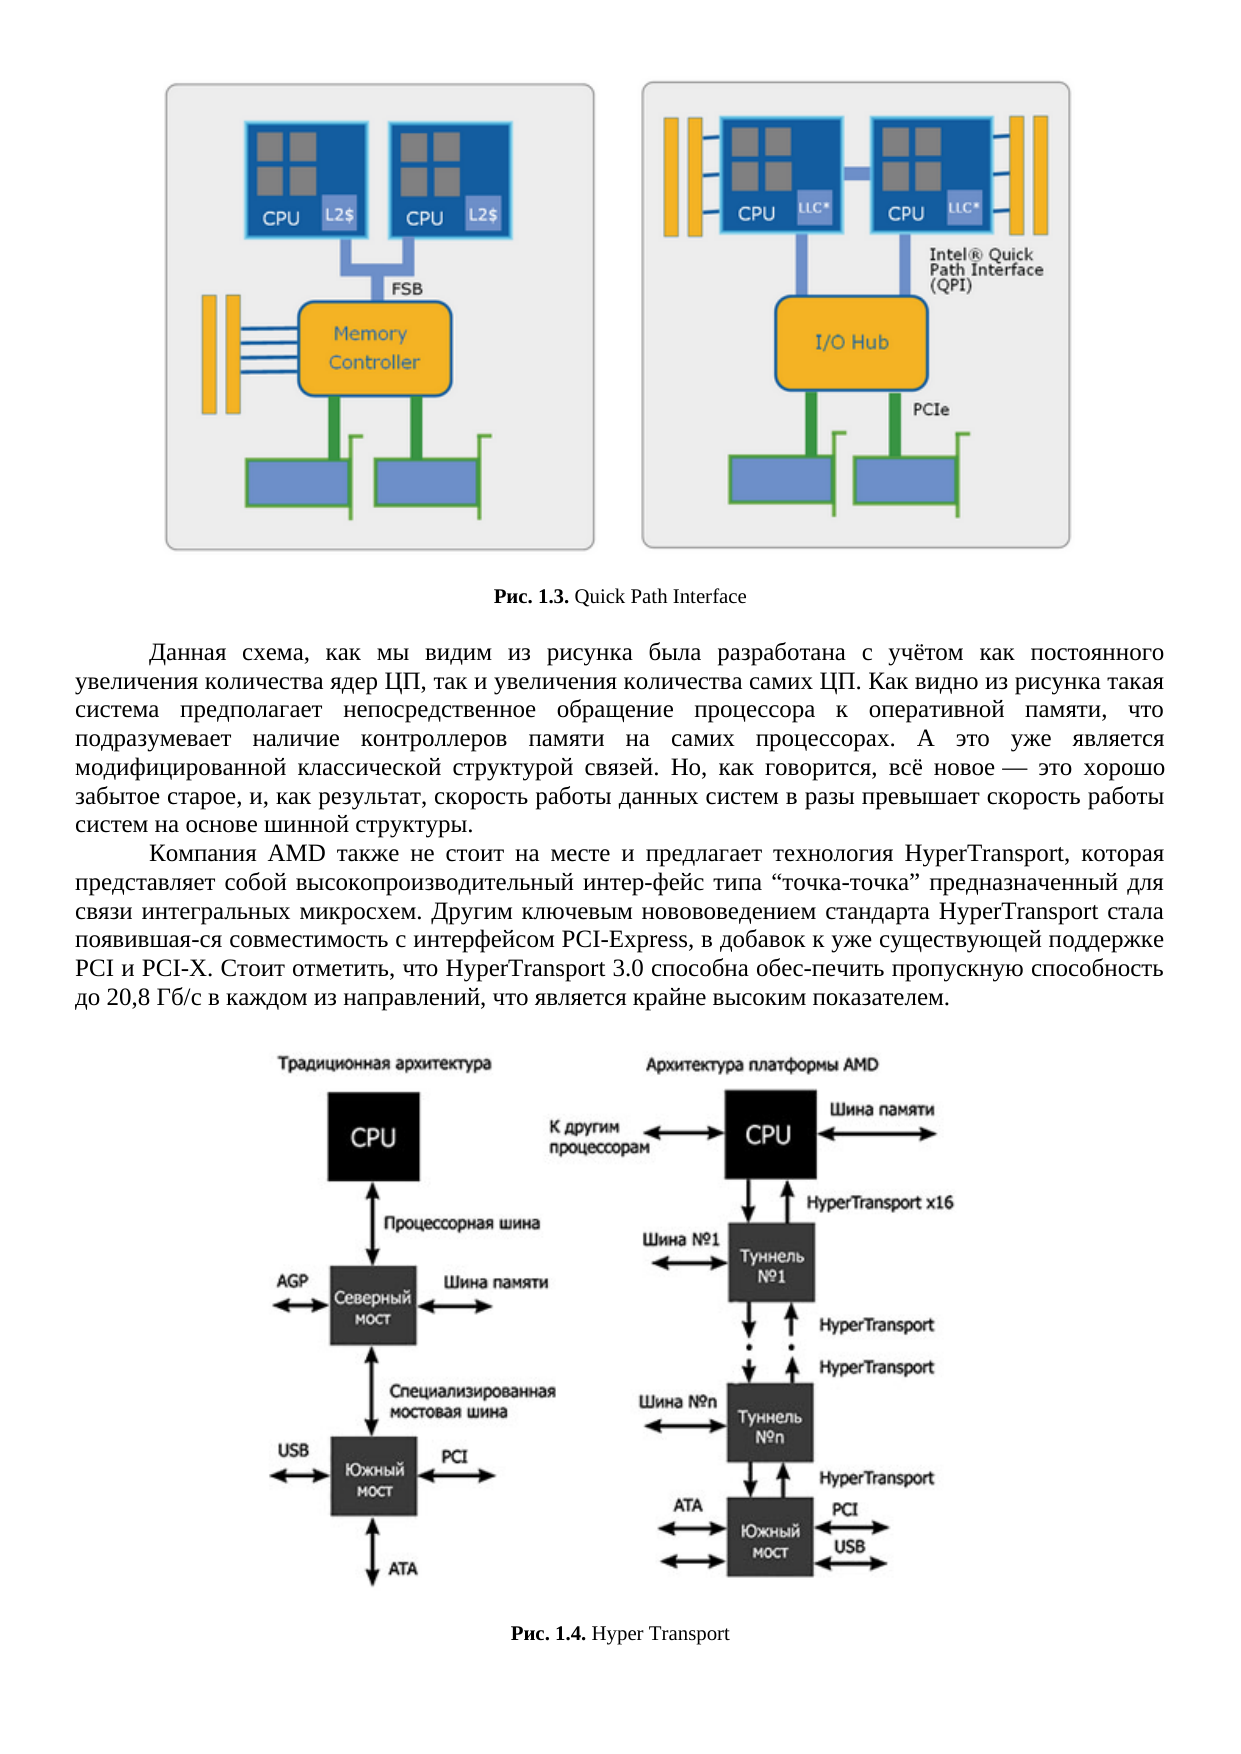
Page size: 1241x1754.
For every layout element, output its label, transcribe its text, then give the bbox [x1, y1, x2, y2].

text Компания AMD также не стоит на месте и предлагает технология HyperTransport, которая представляет собой высокопроизводительный интер-фейс типа “точка-точка” предназначенный для связи интегральных микросхем. Другим ключевым новововедением стандарта HyperTransport стала появившая-ся совместимость с интерфейсом PCI-Express, в добавок к уже существующей поддержке PCI и PCI-X. Стоит отметить, что HyperTransport 3.0 способна обес-печить пропускную способность до 20,8 Гб/с в каждом из направлений, что является крайне высоким показателем. [75, 838, 1165, 1011]
text Рис. 1.3. Quick Path Interface [75, 584, 1165, 608]
picture [163, 75, 1078, 555]
text Данная схема, как мы видим из рисунка была разработана с учётом как постоянного увеличения количества ядер ЦП, так и увеличения количества самих ЦП. Как видно из рисунка такая система предполагает непосредственное обращение процессора к оперативной памяти, что подразумевает наличие контроллеров памяти на самих процессорах. А это уже является модифицированной классической структурой связей. Но, как говорится, всё новое — это хорошо забытое старое, и, как результат, скорость работы данных систем в разы превышает скорость работы систем на основе шинной структуры. [75, 637, 1165, 838]
text Рис. 1.4. Hyper Transport [75, 1621, 1165, 1645]
picture [268, 1040, 972, 1592]
